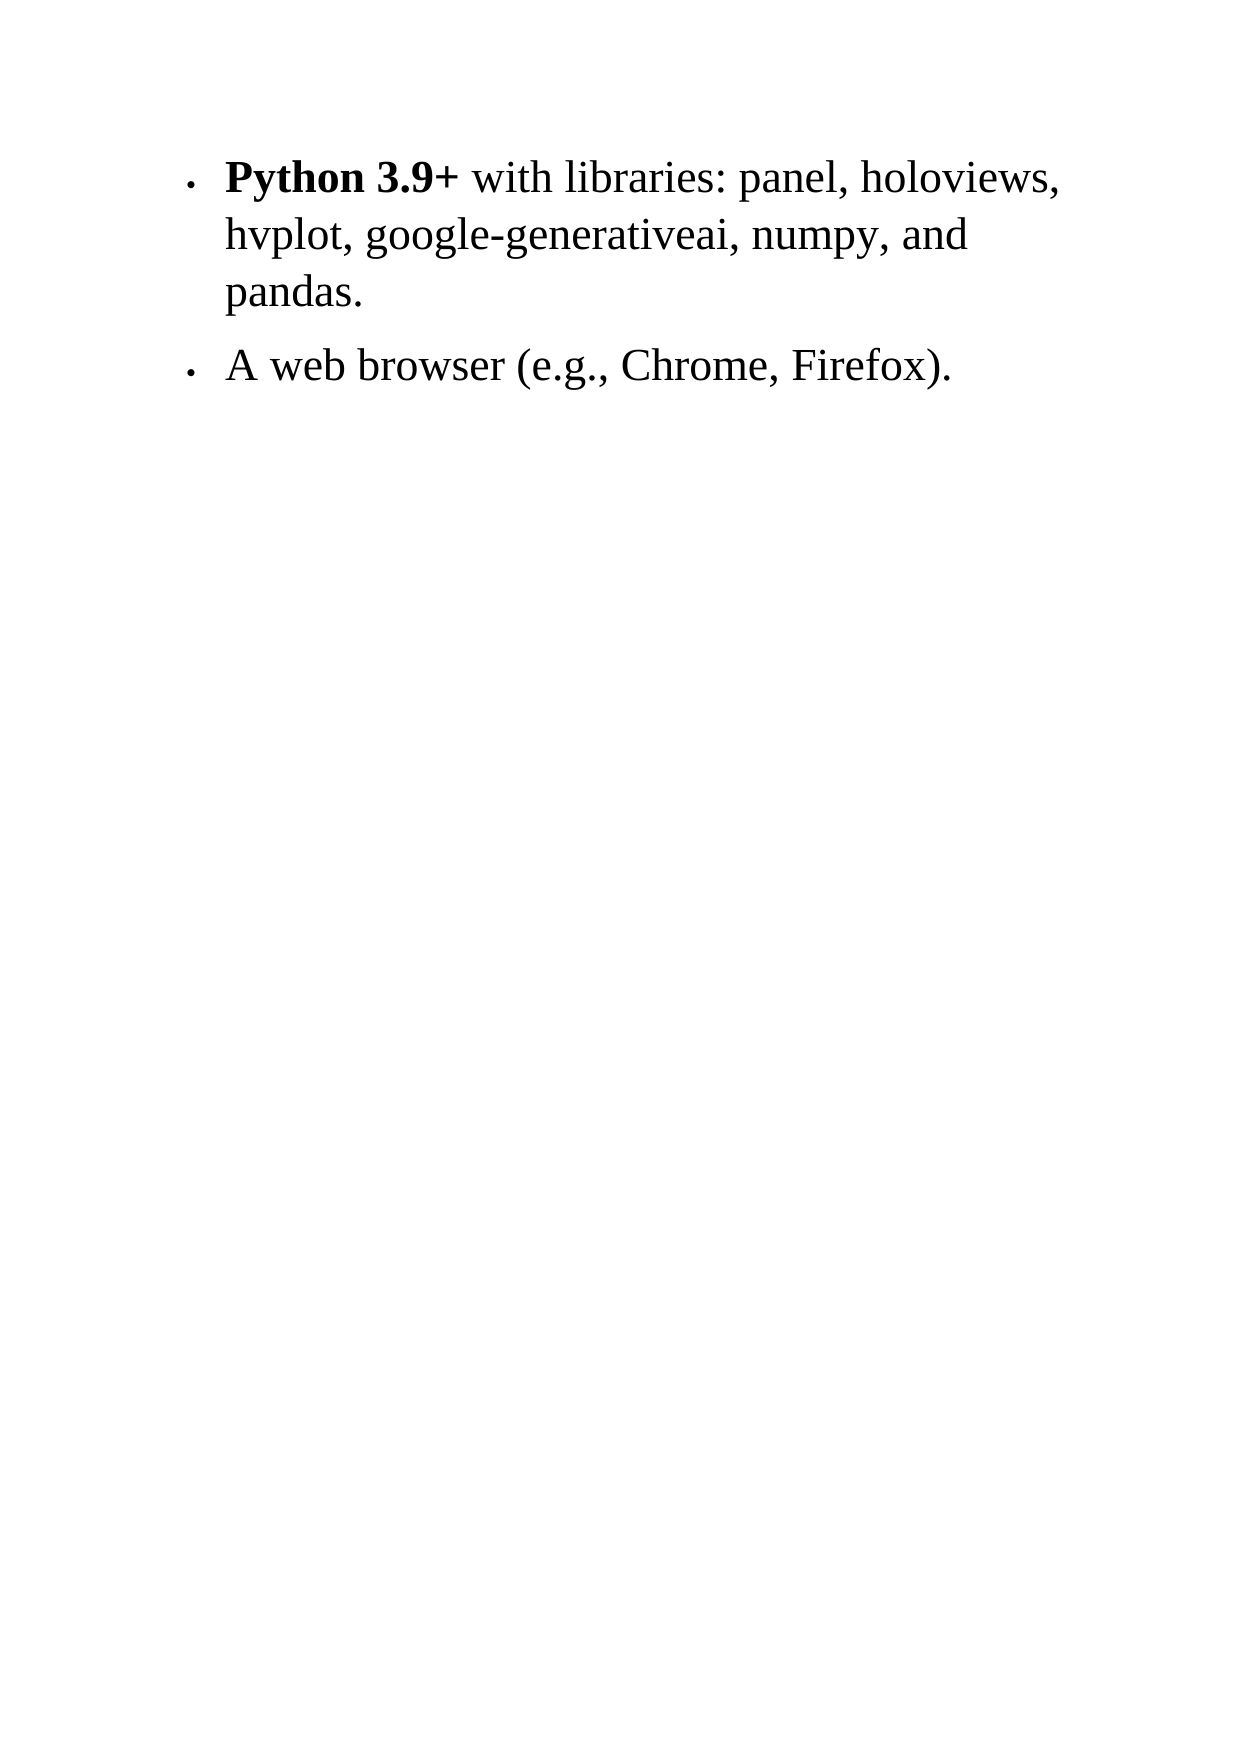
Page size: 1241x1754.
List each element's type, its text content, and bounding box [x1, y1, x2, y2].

list Python 3.9+ with libraries: panel, holoviews, hvplot, google-generativeai, numpy, and pandas. [187, 150, 1090, 316]
list A web browser (e.g., Chrome, Firefox). [187, 337, 1090, 390]
